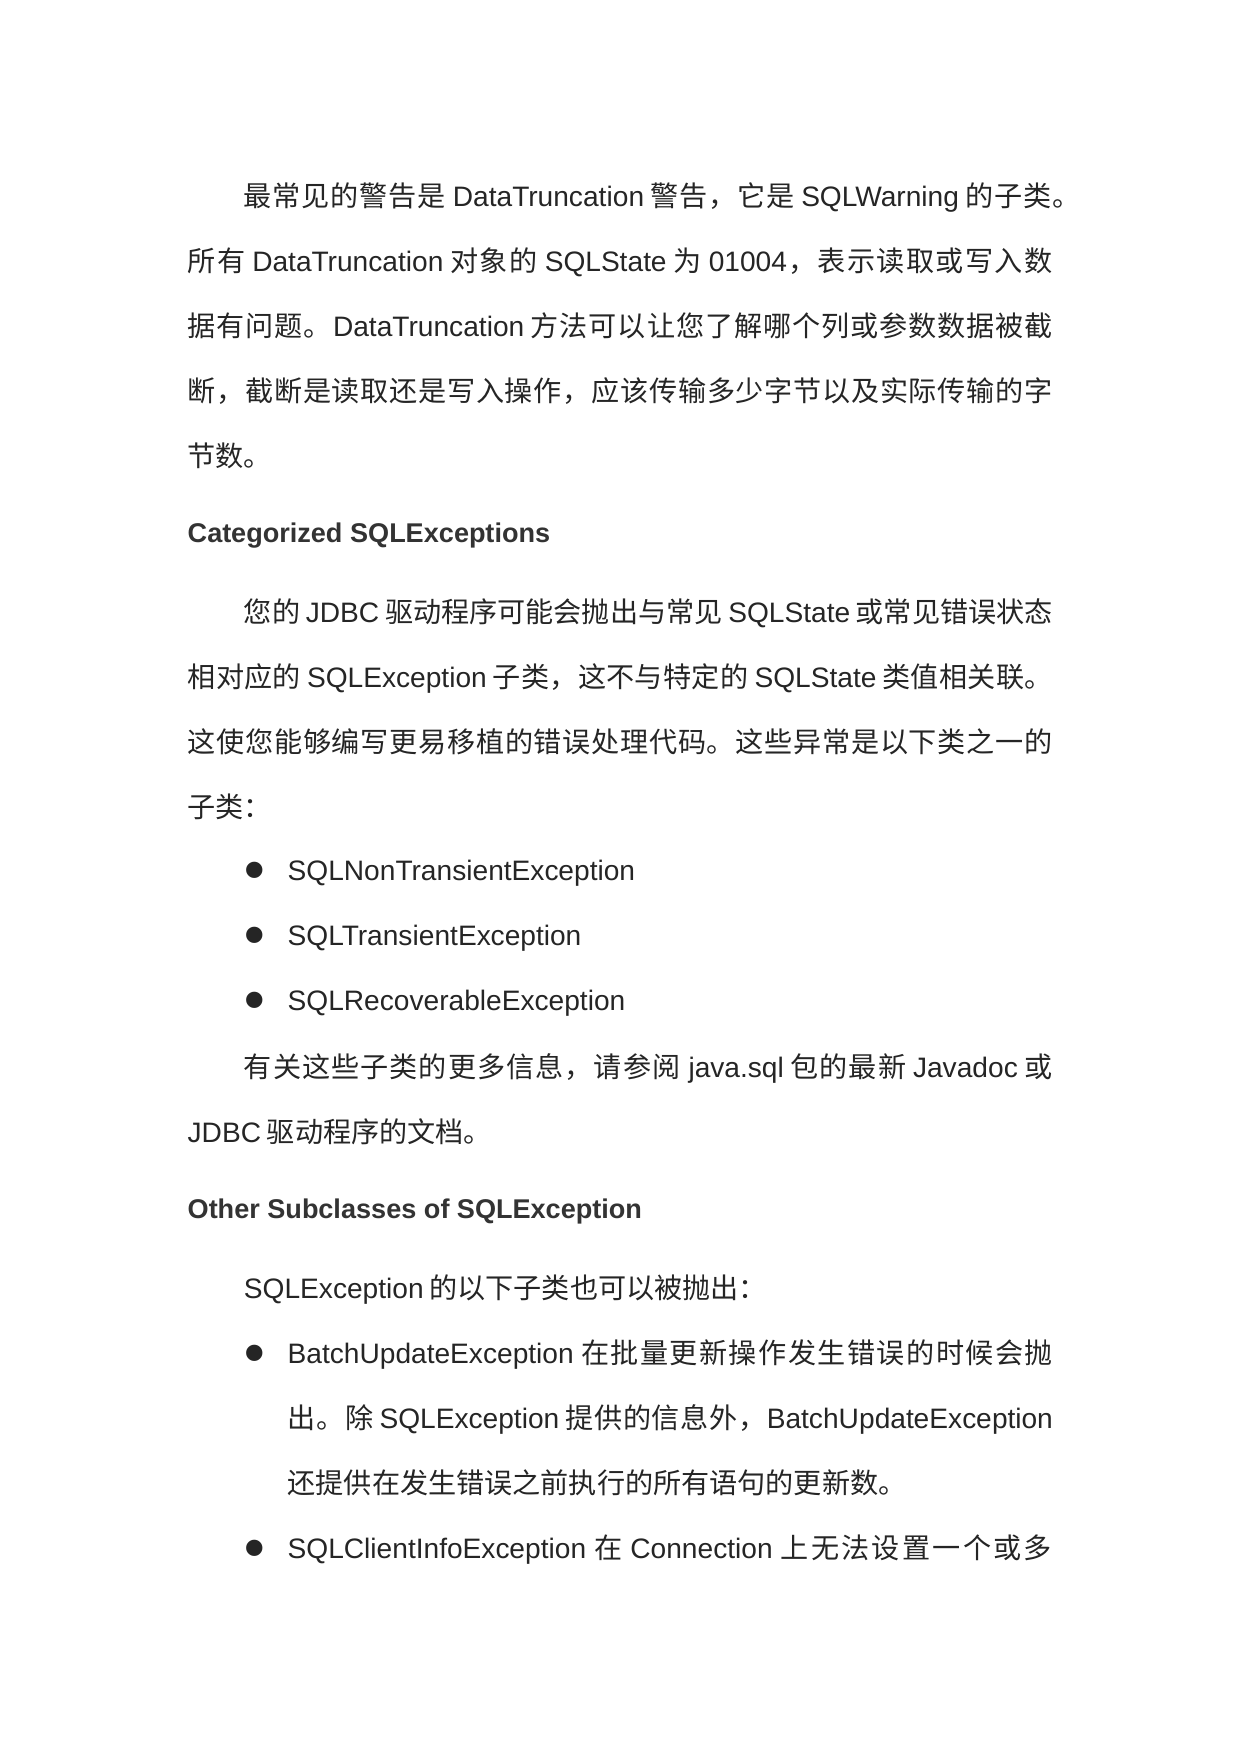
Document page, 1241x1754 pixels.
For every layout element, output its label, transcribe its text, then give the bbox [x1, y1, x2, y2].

text Other Subclasses of SQLException [187, 1192, 1053, 1224]
list SQLClientInfoException在Connection上无法设置一个或多个客户端信息属性时会被抛出。除SQLException提供的信息外，SQLClientInfoException还提供未设置的客户端信息属性列表。 [244, 1514, 1053, 1579]
list SQLNonTransientException [244, 838, 1053, 903]
text 最常见的警告是DataTruncation警告，它是SQLWarning的子类。所有DataTruncation对象的SQLState为01004，表示读取或写入数据有问题。DataTruncation方法可以让您了解哪个列或参数数据被截断，截断是读取还是写入操作，应该传输多少字节以及实际传输的字节数。 [187, 162, 1053, 487]
text 您的JDBC驱动程序可能会抛出与常见SQLState或常见错误状态相对应的SQLException子类，这不与特定的SQLState类值相关联。这使您能够编写更易移植的错误处理代码。这些异常是以下类之一的子类： [187, 578, 1053, 838]
list SQLTransientException [244, 903, 1053, 968]
text Categorized SQLExceptions [187, 516, 1053, 549]
text SQLException的以下子类也可以被抛出： [187, 1254, 1053, 1319]
list SQLRecoverableException [244, 968, 1053, 1033]
list BatchUpdateException在批量更新操作发生错误的时候会抛出。除SQLException提供的信息外，BatchUpdateException还提供在发生错误之前执行的所有语句的更新数。 [244, 1319, 1053, 1514]
text 有关这些子类的更多信息，请参阅java.sql包的最新Javadoc或JDBC驱动程序的文档。 [187, 1033, 1053, 1163]
